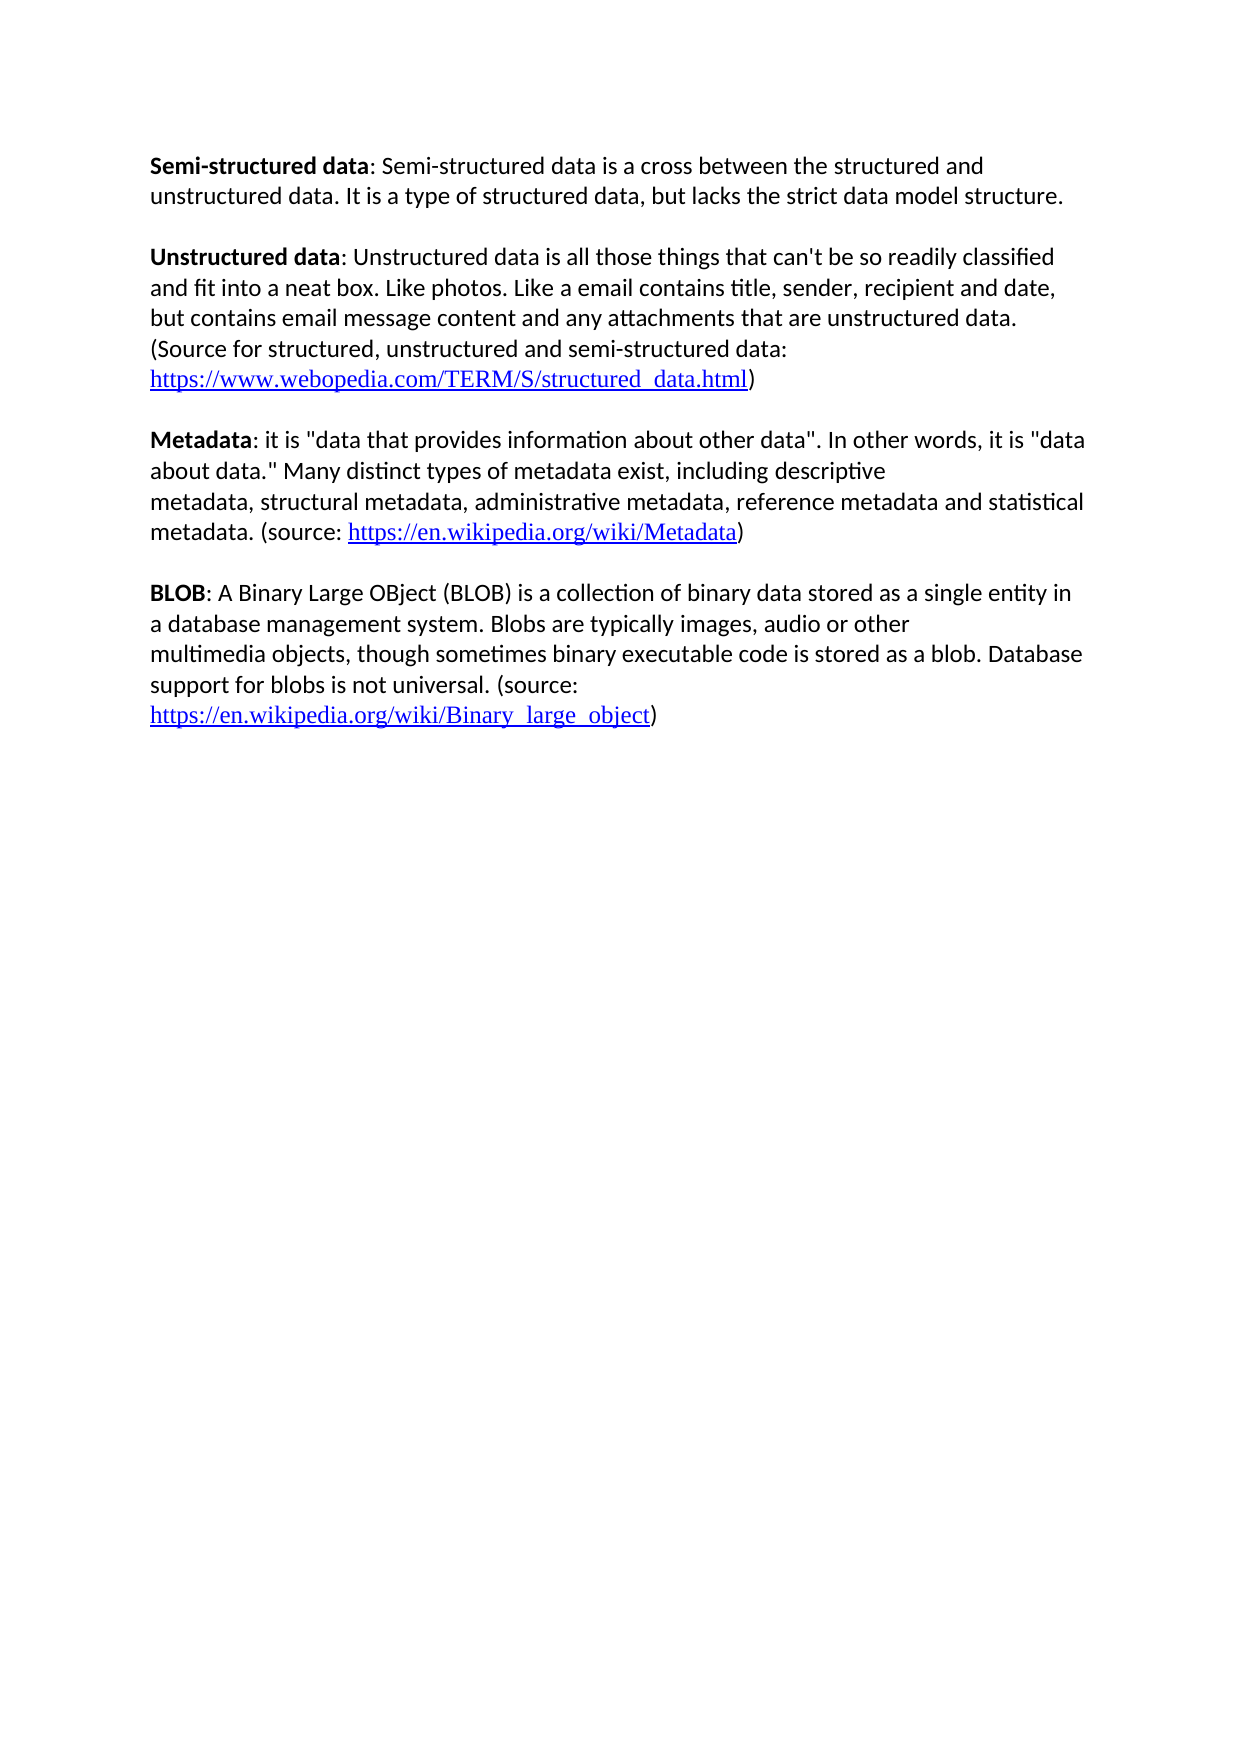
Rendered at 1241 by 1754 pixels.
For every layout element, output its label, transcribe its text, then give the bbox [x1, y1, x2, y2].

text (Source for structured, unstructured and semi-structured data: https://www.webopedia.com/TERM/S/structured_data.html) [150, 333, 1090, 394]
text BLOB: A Binary Large OBject (BLOB) is a collection of binary data stored as a single entity in a database management system. Blobs are typically images, audio or other multimedia objects, though sometimes binary executable code is stored as a blob. Database support for blobs is not universal. (source: https://en.wikipedia.org/wiki/Binary_large_object) [150, 577, 1090, 730]
text Metadata: it is "data that provides information about other data". In other words, it is "data about data." Many distinct types of metadata exist, including descriptive metadata, structural metadata, administrative metadata, reference metadata and statistical metadata. (source: https://en.wikipedia.org/wiki/Metadata) [150, 425, 1090, 547]
text Unstructured data: Unstructured data is all those things that can't be so readily classified and fit into a neat box. Like photos. Like a email contains title, sender, recipient and date, but contains email message content and any attachments that are unstructured data. [150, 242, 1090, 333]
text Semi-structured data: Semi-structured data is a cross between the structured and unstructured data. It is a type of structured data, but lacks the strict data model structure. [150, 150, 1090, 211]
